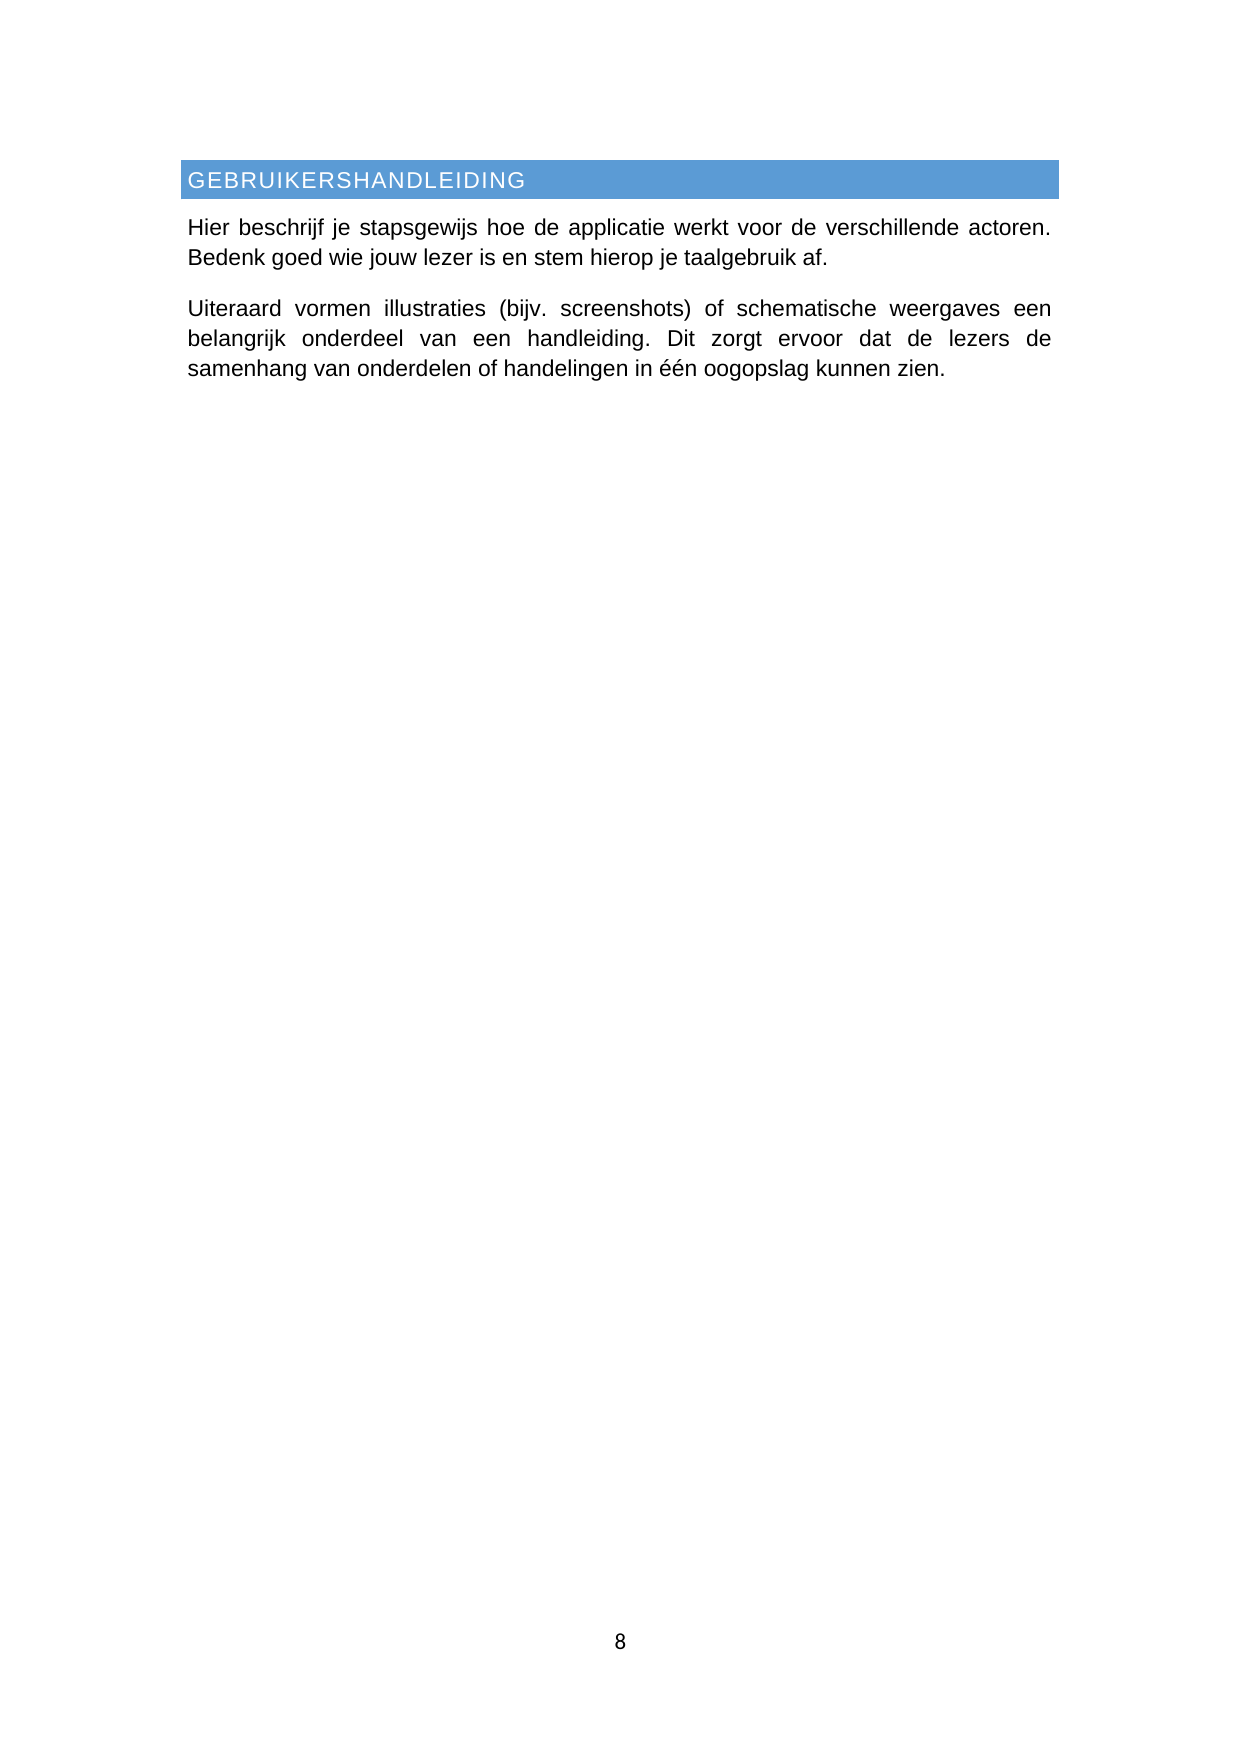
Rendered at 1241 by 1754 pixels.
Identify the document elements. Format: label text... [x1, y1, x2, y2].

text Uiteraard vormen illustraties (bijv. screenshots) of schematische weergaves een belangrijk onderdeel van een handleiding. Dit zorgt ervoor dat de lezers de samenhang van onderdelen of handelingen in één oogopslag kunnen zien. [187, 295, 1053, 382]
subtitle Gebruikershandleiding [188, 167, 1053, 193]
text Hier beschrijf je stapsgewijs hoe de applicatie werkt voor de verschillende actoren. Bedenk goed wie jouw lezer is en stem hierop je taalgebruik af. [187, 213, 1053, 270]
